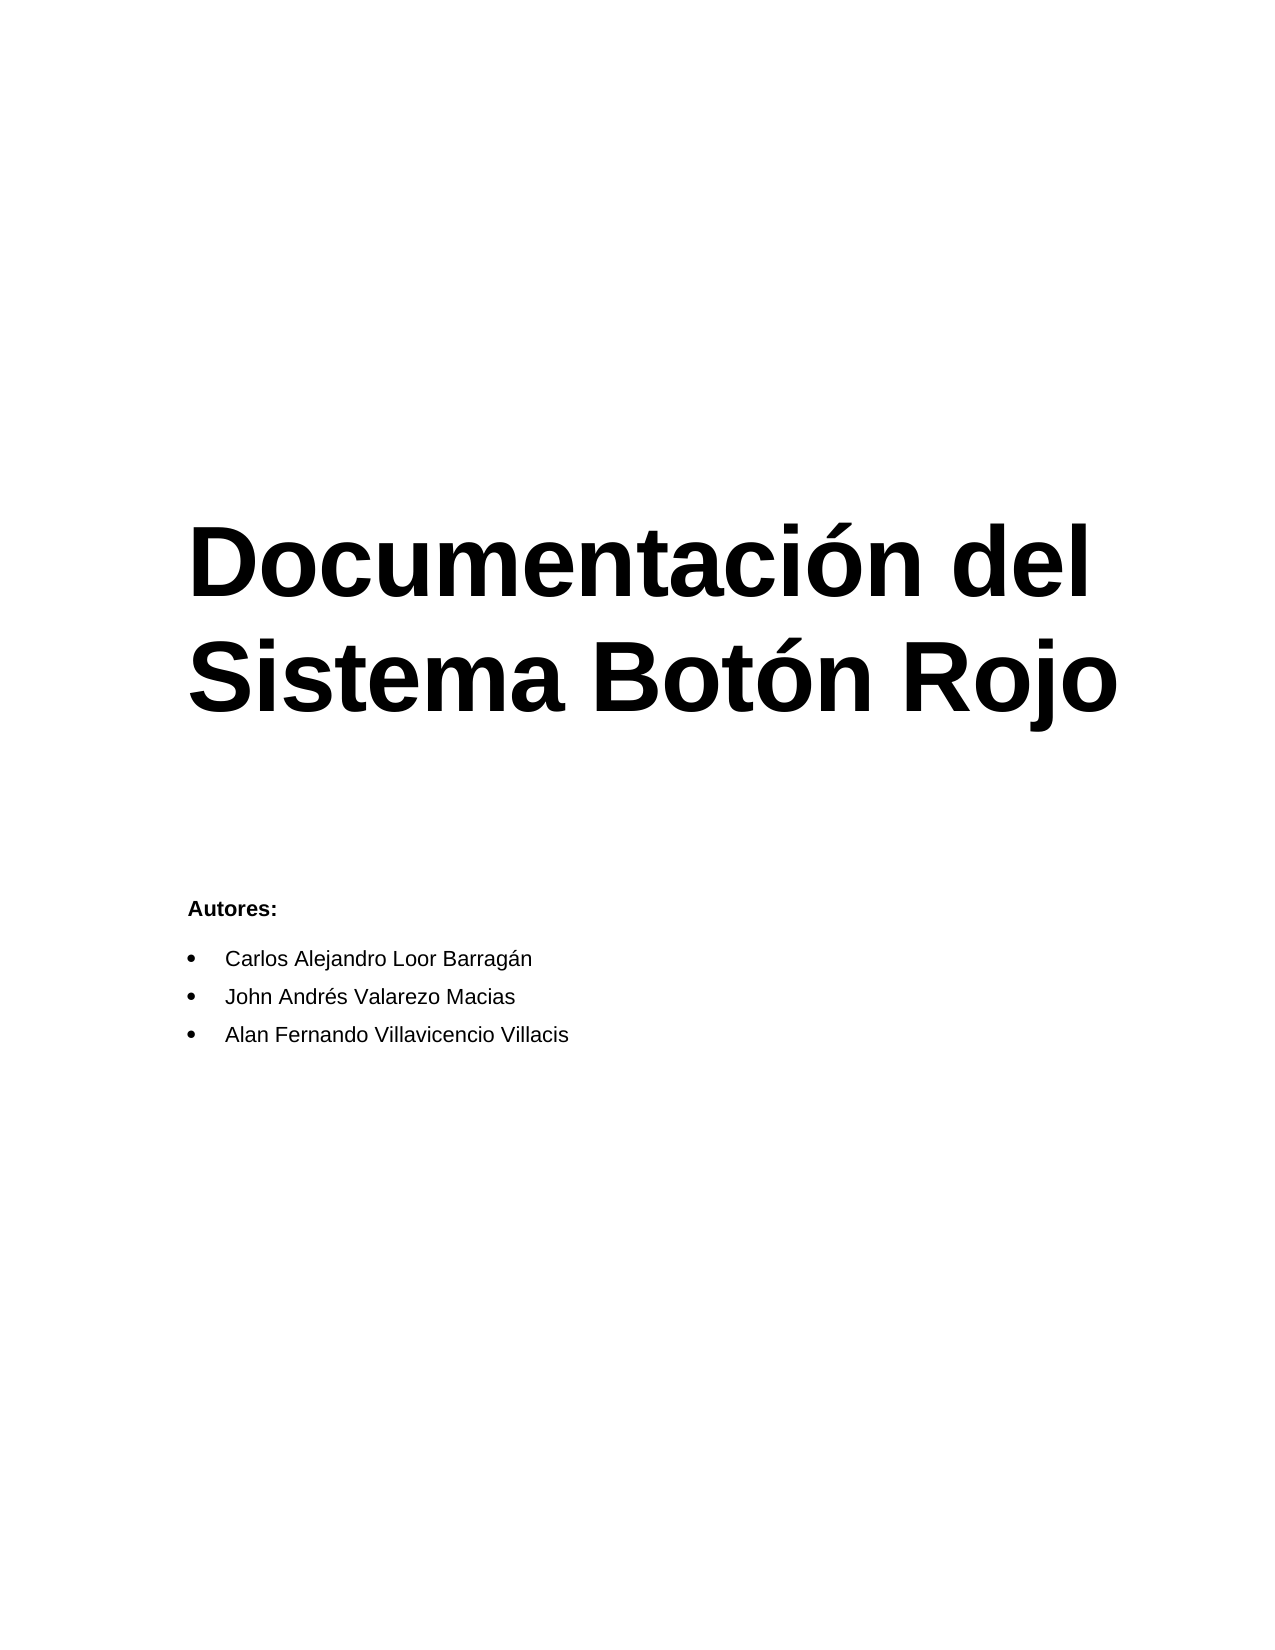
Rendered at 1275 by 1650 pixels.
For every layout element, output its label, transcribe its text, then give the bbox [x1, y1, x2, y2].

list Carlos Alejandro Loor Barragán [187, 946, 1125, 971]
list John Andrés Valarezo Macias [187, 984, 1125, 1009]
list Alan Fernando Villavicencio Villacis [187, 1022, 1125, 1047]
text Autores: [187, 896, 1125, 921]
title Documentación del Sistema Botón Rojo [187, 502, 1125, 732]
